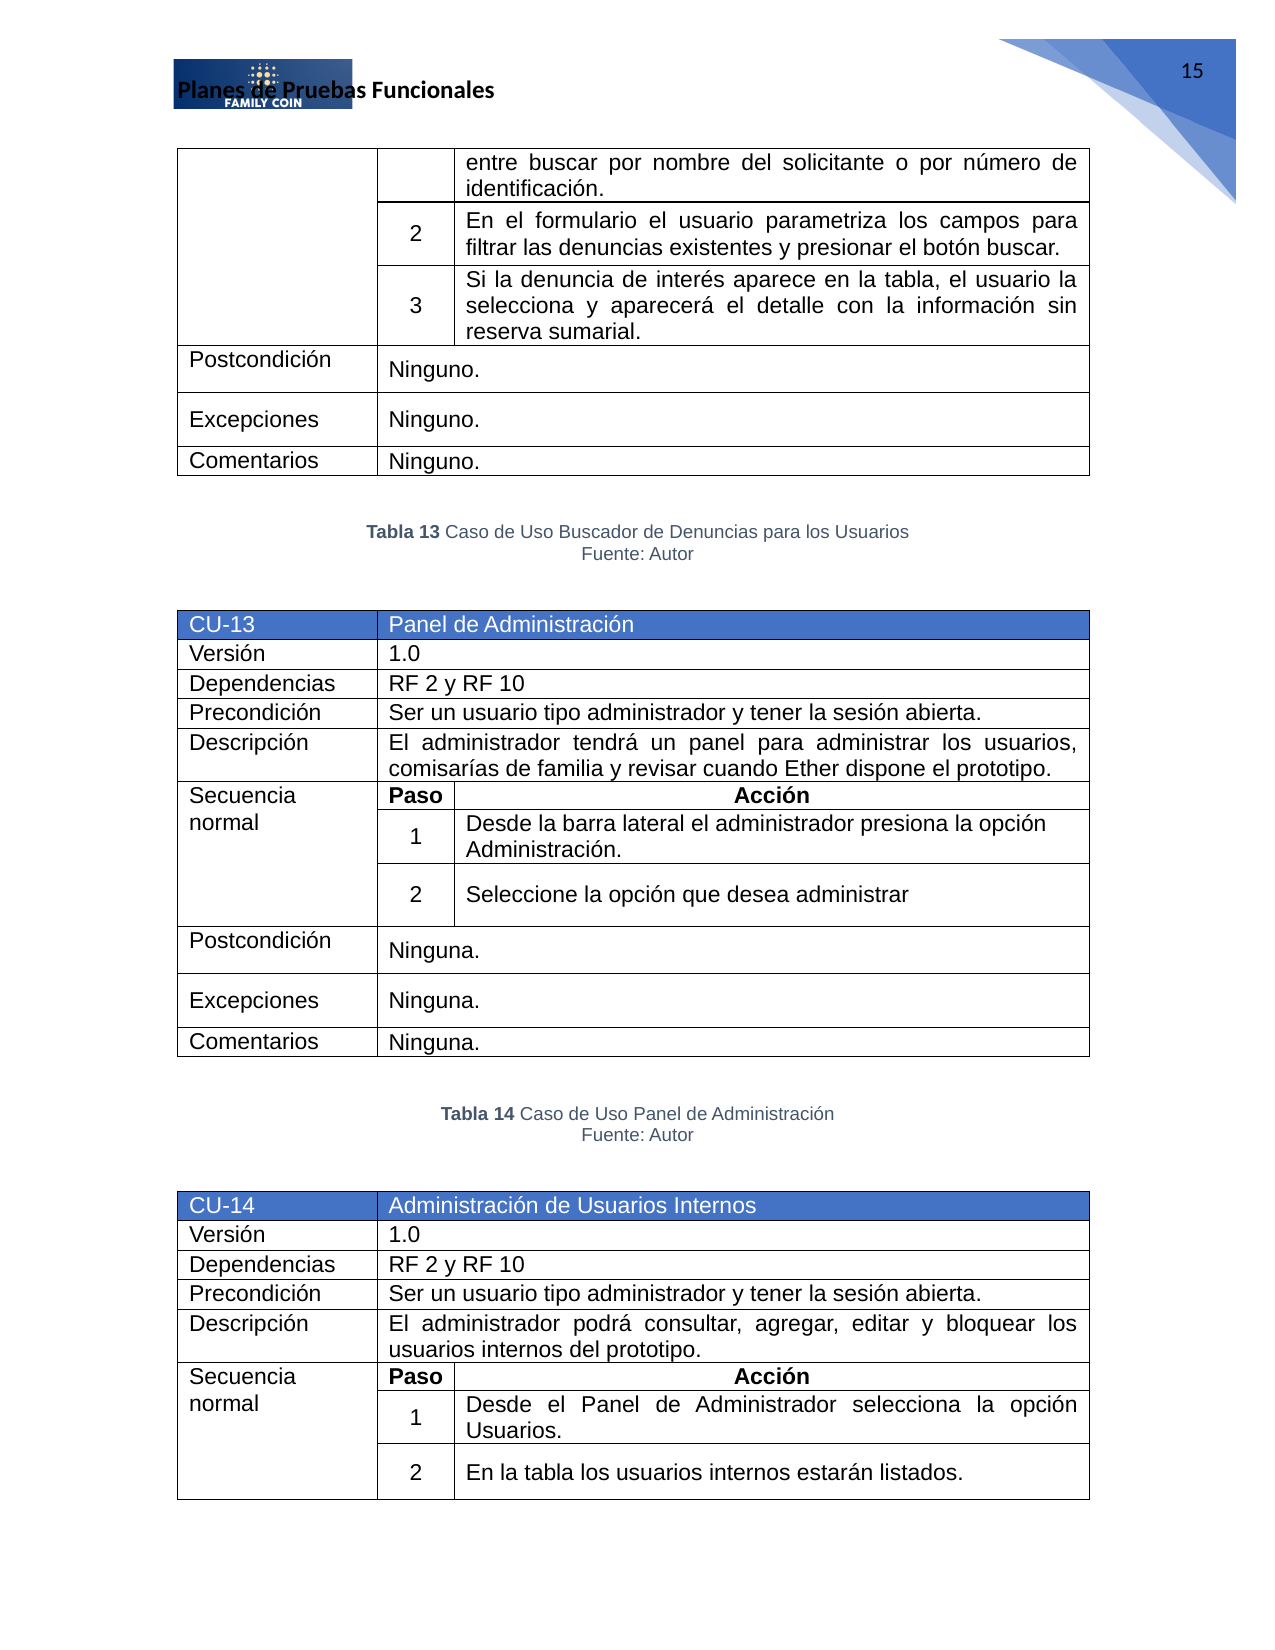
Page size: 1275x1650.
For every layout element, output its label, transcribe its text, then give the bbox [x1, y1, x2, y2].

table_cell RF 2 y RF 10 [378, 670, 1089, 698]
table_cell 1 [378, 810, 454, 862]
table_cell El administrador tendrá un panel para administrar los usuarios, comisarías de familia y revisar cuando Ether dispone el prototipo. [378, 729, 1089, 781]
table_cell 3 [378, 266, 454, 345]
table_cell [455, 149, 1089, 201]
table_cell Dependencias [178, 670, 377, 698]
table_cell Ser un usuario tipo administrador y tener la sesión abierta. [378, 1280, 1089, 1308]
table_cell Ninguno. [378, 393, 1089, 446]
table_cell Desde el Panel de Administrador selecciona la opción Usuarios. [455, 1391, 1089, 1443]
table_cell 2 [378, 1444, 454, 1499]
table_cell Versión [178, 1221, 377, 1249]
table_cell Excepciones [178, 393, 377, 446]
table_cell Seleccione la opción que desea administrar [455, 864, 1089, 926]
table_cell Versión [178, 640, 377, 668]
table_cell Paso [378, 782, 454, 809]
picture [173, 59, 353, 109]
table_cell Precondición [178, 699, 377, 727]
table_header Panel de Administración [378, 611, 1089, 639]
table_cell Postcondición [178, 927, 377, 973]
table_cell Ninguno. [378, 346, 1089, 392]
table_cell 1.0 [378, 1221, 1089, 1249]
table_cell 1.0 [378, 640, 1089, 668]
table_cell Ser un usuario tipo administrador y tener la sesión abierta. [378, 699, 1089, 727]
table_header CU-14 [178, 1192, 377, 1220]
table_cell Acción [455, 1363, 1089, 1389]
table_header CU-13 [178, 611, 377, 639]
table_cell 2 [378, 203, 454, 264]
table_cell Descripción [178, 1310, 377, 1362]
table_cell En la tabla los usuarios internos estarán listados. [455, 1444, 1089, 1499]
table_cell Ninguna. [378, 1028, 1089, 1056]
table_cell Excepciones [178, 974, 377, 1027]
text Fuente: Autor [177, 543, 1098, 564]
table_cell 1 [378, 149, 454, 201]
table_cell Secuencia normal [178, 1363, 377, 1499]
table_cell 1 [378, 1391, 454, 1443]
table_cell El administrador podrá consultar, agregar, editar y bloquear los usuarios internos del prototipo. [378, 1310, 1089, 1362]
table_cell Comentarios [178, 1028, 377, 1056]
table_header Administración de Usuarios Internos [378, 1192, 1089, 1220]
table_cell Paso [378, 1363, 454, 1389]
table_cell Si la denuncia de interés aparece en la tabla, el usuario la selecciona y aparecerá el detalle con la información sin reserva sumarial. [455, 266, 1089, 345]
table_cell 2 [378, 864, 454, 926]
table_cell Comentarios [178, 447, 377, 475]
table_cell Ninguna. [378, 927, 1089, 973]
table_cell Ninguna. [378, 974, 1089, 1027]
table_cell Descripción [178, 729, 377, 781]
table_cell En el formulario el usuario parametriza los campos para filtrar las denuncias existentes y presionar el botón buscar. [455, 203, 1089, 264]
table_cell Dependencias [178, 1251, 377, 1279]
table_cell Ninguno. [378, 447, 1089, 475]
table_cell Secuencia normal [178, 782, 377, 926]
table_cell Acción [455, 782, 1089, 809]
table_cell Desde la barra lateral el administrador presiona la opción Administración. [455, 810, 1089, 862]
table_cell Postcondición [178, 346, 377, 392]
text Fuente: Autor [177, 1124, 1098, 1145]
picture [997, 39, 1236, 205]
table_cell Precondición [178, 1280, 377, 1308]
table_cell RF 2 y RF 10 [378, 1251, 1089, 1279]
